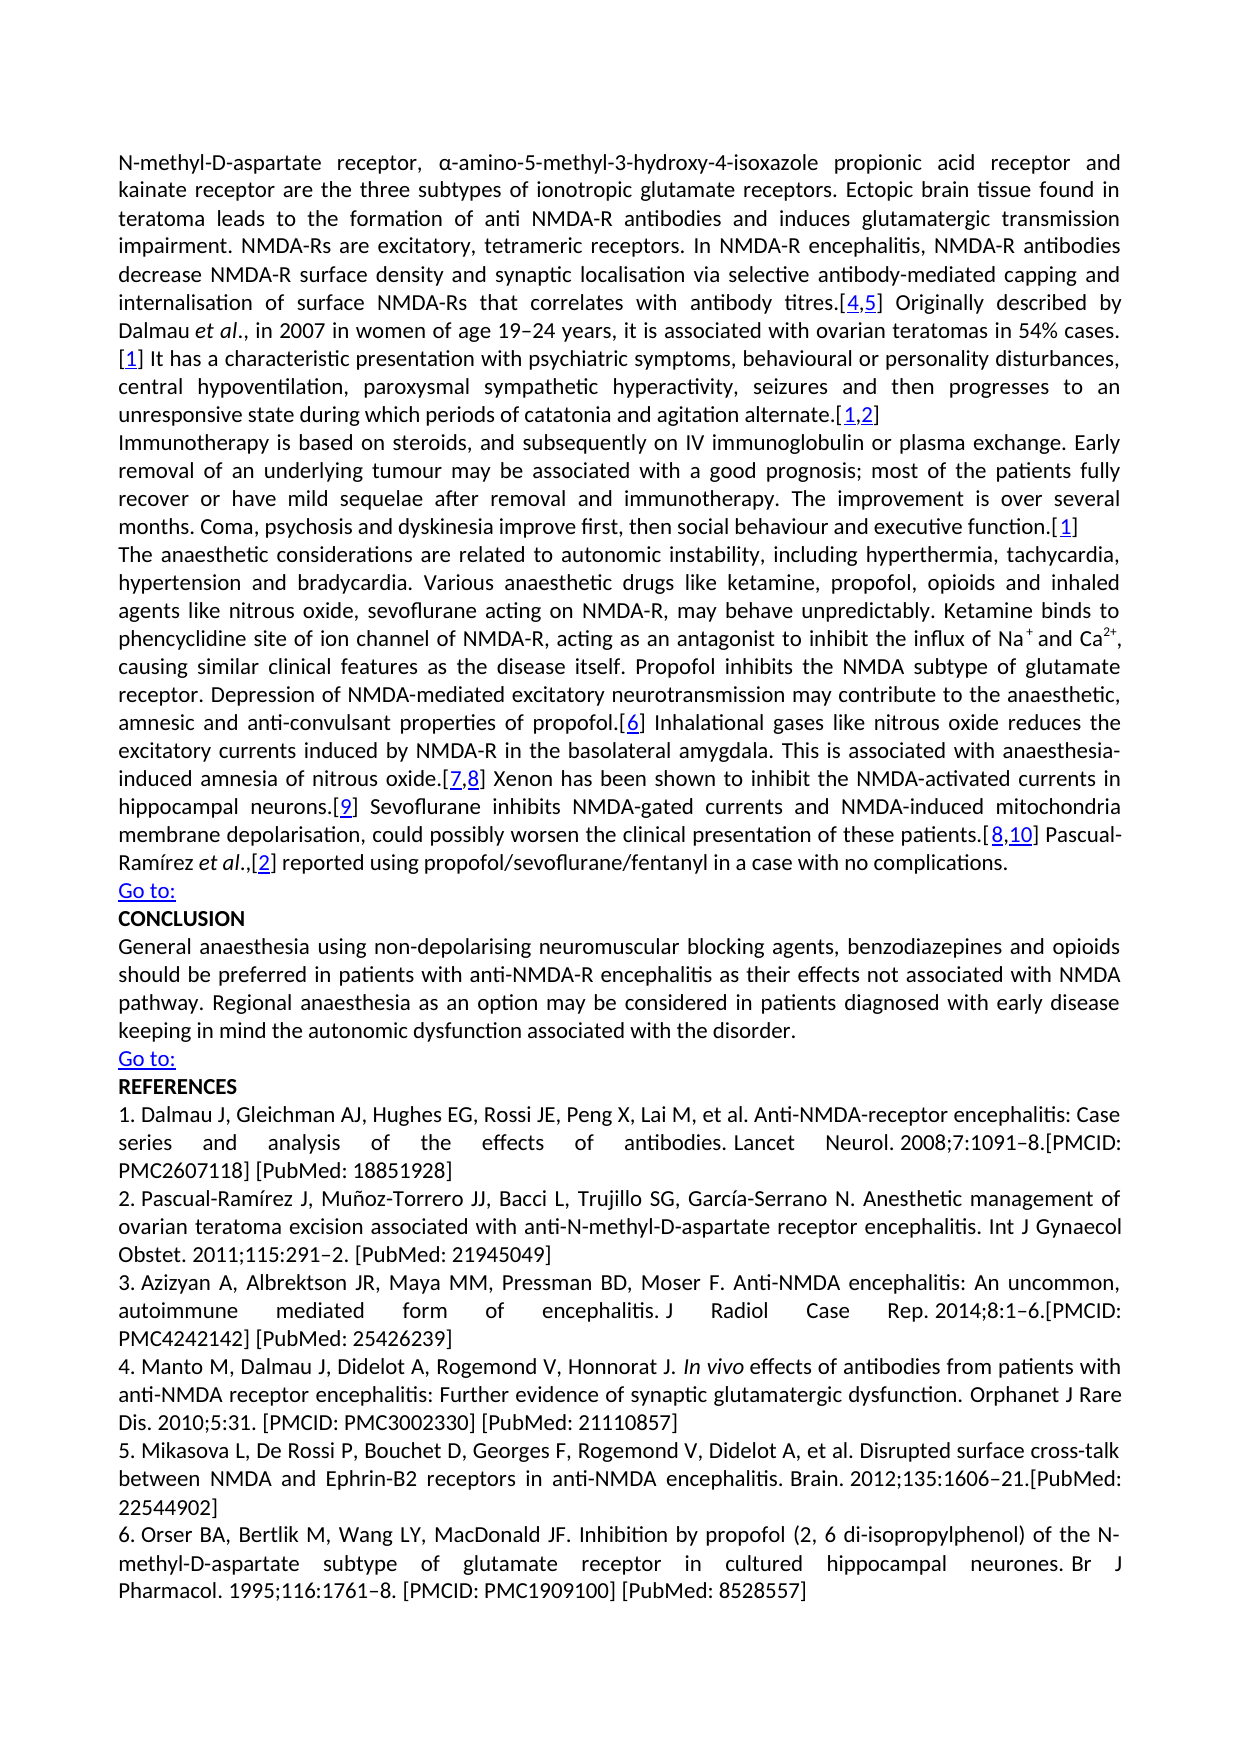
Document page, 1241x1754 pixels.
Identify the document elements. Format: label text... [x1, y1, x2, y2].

text General anaesthesia using non-depolarising neuromuscular blocking agents, benzodiazepines and opioids should be preferred in patients with anti-NMDA-R encephalitis as their effects not associated with NMDA pathway. Regional anaesthesia as an option may be considered in patients diagnosed with early disease keeping in mind the autonomic dysfunction associated with the disorder. [118, 932, 1122, 1044]
text Immunotherapy is based on steroids, and subsequently on IV immunoglobulin or plasma exchange. Early removal of an underlying tumour may be associated with a good prognosis; most of the patients fully recover or have mild sequelae after removal and immunotherapy. The improvement is over several months. Coma, psychosis and dyskinesia improve first, then social behaviour and executive function.[1] [118, 428, 1122, 540]
text 3. Azizyan A, Albrektson JR, Maya MM, Pressman BD, Moser F. Anti-NMDA encephalitis: An uncommon, autoimmune mediated form of encephalitis. J Radiol Case Rep. 2014;8:1–6.[PMCID: PMC4242142] [PubMed: 25426239] [118, 1268, 1122, 1352]
text REFERENCES [118, 1072, 1122, 1100]
text N-methyl-D-aspartate receptor, α-amino-5-methyl-3-hydroxy-4-isoxazole propionic acid receptor and kainate receptor are the three subtypes of ionotropic glutamate receptors. Ectopic brain tissue found in teratoma leads to the formation of anti NMDA-R antibodies and induces glutamatergic transmission impairment. NMDA-Rs are excitatory, tetrameric receptors. In NMDA-R encephalitis, NMDA-R antibodies decrease NMDA-R surface density and synaptic localisation via selective antibody-mediated capping and internalisation of surface NMDA-Rs that correlates with antibody titres.[4,5] Originally described by Dalmau et al., in 2007 in women of age 19–24 years, it is associated with ovarian teratomas in 54% cases.[1] It has a characteristic presentation with psychiatric symptoms, behavioural or personality disturbances, central hypoventilation, paroxysmal sympathetic hyperactivity, seizures and then progresses to an unresponsive state during which periods of catatonia and agitation alternate.[1,2] [118, 148, 1122, 428]
text 2. Pascual-Ramírez J, Muñoz-Torrero JJ, Bacci L, Trujillo SG, García-Serrano N. Anesthetic management of ovarian teratoma excision associated with anti-N-methyl-D-aspartate receptor encephalitis. Int J Gynaecol Obstet. 2011;115:291–2. [PubMed: 21945049] [118, 1184, 1122, 1268]
text CONCLUSION [118, 904, 1122, 932]
text Go to: [118, 876, 1122, 904]
text 5. Mikasova L, De Rossi P, Bouchet D, Georges F, Rogemond V, Didelot A, et al. Disrupted surface cross-talk between NMDA and Ephrin-B2 receptors in anti-NMDA encephalitis. Brain. 2012;135:1606–21.[PubMed: 22544902] [118, 1437, 1122, 1521]
text 4. Manto M, Dalmau J, Didelot A, Rogemond V, Honnorat J. In vivo effects of antibodies from patients with anti-NMDA receptor encephalitis: Further evidence of synaptic glutamatergic dysfunction. Orphanet J Rare Dis. 2010;5:31. [PMCID: PMC3002330] [PubMed: 21110857] [118, 1352, 1122, 1437]
text 6. Orser BA, Bertlik M, Wang LY, MacDonald JF. Inhibition by propofol (2, 6 di-isopropylphenol) of the N-methyl-D-aspartate subtype of glutamate receptor in cultured hippocampal neurones. Br J Pharmacol. 1995;116:1761–8. [PMCID: PMC1909100] [PubMed: 8528557] [118, 1521, 1122, 1605]
text 1. Dalmau J, Gleichman AJ, Hughes EG, Rossi JE, Peng X, Lai M, et al. Anti-NMDA-receptor encephalitis: Case series and analysis of the effects of antibodies. Lancet Neurol. 2008;7:1091–8.[PMCID: PMC2607118] [PubMed: 18851928] [118, 1100, 1122, 1184]
text The anaesthetic considerations are related to autonomic instability, including hyperthermia, tachycardia, hypertension and bradycardia. Various anaesthetic drugs like ketamine, propofol, opioids and inhaled agents like nitrous oxide, sevoflurane acting on NMDA-R, may behave unpredictably. Ketamine binds to phencyclidine site of ion channel of NMDA-R, acting as an antagonist to inhibit the influx of Na+ and Ca2+, causing similar clinical features as the disease itself. Propofol inhibits the NMDA subtype of glutamate receptor. Depression of NMDA-mediated excitatory neurotransmission may contribute to the anaesthetic, amnesic and anti-convulsant properties of propofol.[6] Inhalational gases like nitrous oxide reduces the excitatory currents induced by NMDA-R in the basolateral amygdala. This is associated with anaesthesia-induced amnesia of nitrous oxide.[7,8] Xenon has been shown to inhibit the NMDA-activated currents in hippocampal neurons.[9] Sevoflurane inhibits NMDA-gated currents and NMDA-induced mitochondria membrane depolarisation, could possibly worsen the clinical presentation of these patients.[8,10] Pascual-Ramírez et al.,[2] reported using propofol/sevoflurane/fentanyl in a case with no complications. [118, 540, 1122, 876]
text Go to: [118, 1044, 1122, 1072]
